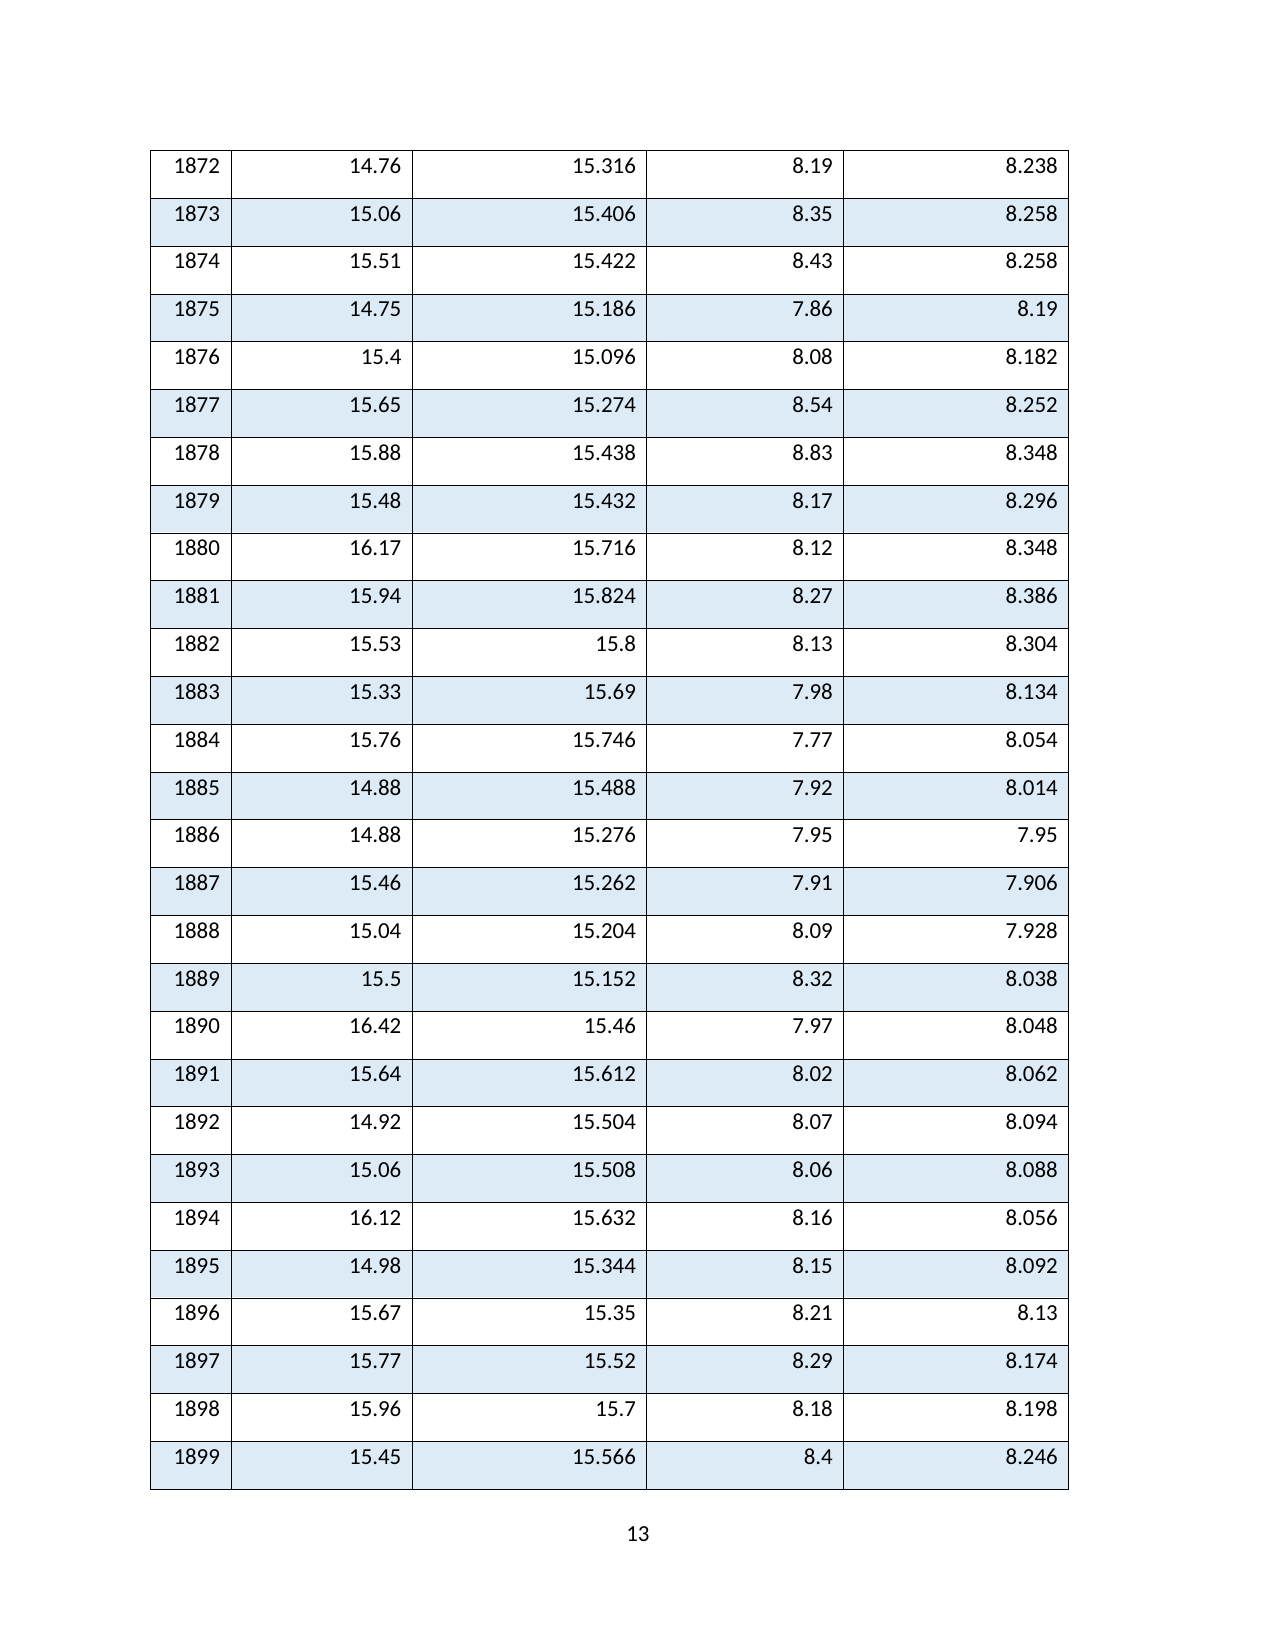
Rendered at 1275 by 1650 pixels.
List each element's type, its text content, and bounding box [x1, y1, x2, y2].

table_cell 1890 [151, 1012, 231, 1058]
table_cell 7.77 [647, 725, 843, 772]
table_cell 8.246 [844, 1442, 1068, 1489]
table_cell 1880 [151, 534, 231, 580]
table_cell 7.86 [647, 295, 843, 341]
table_cell 14.75 [232, 295, 412, 341]
table_cell 8.18 [647, 1394, 843, 1441]
table_cell 8.02 [647, 1060, 843, 1106]
table_cell 15.77 [232, 1346, 412, 1393]
table_cell 8.12 [647, 534, 843, 580]
table_cell 15.262 [413, 868, 646, 915]
table_cell 8.092 [844, 1251, 1068, 1297]
table_cell 8.088 [844, 1155, 1068, 1202]
table_cell 16.42 [232, 1012, 412, 1058]
table_cell 16.17 [232, 534, 412, 580]
table_cell 14.98 [232, 1251, 412, 1297]
table_cell 8.19 [844, 295, 1068, 341]
table_cell 1883 [151, 677, 231, 724]
table_cell 8.182 [844, 342, 1068, 389]
table_cell 8.54 [647, 390, 843, 437]
table_cell 15.8 [413, 629, 646, 676]
table_cell 15.33 [232, 677, 412, 724]
table_cell 1885 [151, 773, 231, 819]
table_cell 1872 [151, 151, 231, 198]
table_cell 8.348 [844, 438, 1068, 485]
table_cell 15.51 [232, 247, 412, 293]
table_cell 7.97 [647, 1012, 843, 1058]
table_cell 1874 [151, 247, 231, 293]
table_cell 15.824 [413, 581, 646, 628]
table_cell 15.566 [413, 1442, 646, 1489]
table_cell 14.88 [232, 820, 412, 867]
table_cell 15.438 [413, 438, 646, 485]
table_cell 8.304 [844, 629, 1068, 676]
table_cell 15.94 [232, 581, 412, 628]
table_cell 8.32 [647, 964, 843, 1011]
table_cell 1899 [151, 1442, 231, 1489]
table_cell 15.06 [232, 1155, 412, 1202]
table_cell 1879 [151, 486, 231, 532]
table_cell 8.198 [844, 1394, 1068, 1441]
table_cell 1896 [151, 1299, 231, 1345]
table_cell 15.204 [413, 916, 646, 963]
table_cell 15.316 [413, 151, 646, 198]
table_cell 15.716 [413, 534, 646, 580]
table_cell 15.4 [232, 342, 412, 389]
table_cell 1876 [151, 342, 231, 389]
table_cell 1892 [151, 1107, 231, 1154]
table_cell 15.67 [232, 1299, 412, 1345]
table_cell 8.06 [647, 1155, 843, 1202]
table_cell 1897 [151, 1346, 231, 1393]
table_cell 8.174 [844, 1346, 1068, 1393]
table_cell 15.48 [232, 486, 412, 532]
table_cell 16.12 [232, 1203, 412, 1250]
table_cell 8.038 [844, 964, 1068, 1011]
table_cell 8.296 [844, 486, 1068, 532]
table_cell 15.504 [413, 1107, 646, 1154]
table_cell 8.16 [647, 1203, 843, 1250]
table_cell 7.906 [844, 868, 1068, 915]
table_cell 8.238 [844, 151, 1068, 198]
table_cell 1884 [151, 725, 231, 772]
table_cell 1886 [151, 820, 231, 867]
table_cell 8.08 [647, 342, 843, 389]
table_cell 8.83 [647, 438, 843, 485]
table_cell 1898 [151, 1394, 231, 1441]
table_cell 15.274 [413, 390, 646, 437]
table_cell 15.45 [232, 1442, 412, 1489]
table_cell 8.43 [647, 247, 843, 293]
table_cell 8.252 [844, 390, 1068, 437]
table_cell 15.422 [413, 247, 646, 293]
table_cell 7.91 [647, 868, 843, 915]
table_cell 8.258 [844, 199, 1068, 246]
table_cell 15.76 [232, 725, 412, 772]
table_cell 15.04 [232, 916, 412, 963]
table_cell 15.46 [232, 868, 412, 915]
table_cell 1887 [151, 868, 231, 915]
table_cell 1894 [151, 1203, 231, 1250]
table_cell 8.21 [647, 1299, 843, 1345]
table_cell 15.152 [413, 964, 646, 1011]
table_cell 15.35 [413, 1299, 646, 1345]
table_cell 15.096 [413, 342, 646, 389]
table_cell 8.15 [647, 1251, 843, 1297]
table_cell 14.88 [232, 773, 412, 819]
table_cell 15.52 [413, 1346, 646, 1393]
table_cell 15.64 [232, 1060, 412, 1106]
table_cell 8.17 [647, 486, 843, 532]
table_cell 8.09 [647, 916, 843, 963]
table_cell 7.92 [647, 773, 843, 819]
table_cell 8.258 [844, 247, 1068, 293]
table_cell 8.134 [844, 677, 1068, 724]
table_cell 8.27 [647, 581, 843, 628]
table_cell 8.07 [647, 1107, 843, 1154]
table_cell 15.96 [232, 1394, 412, 1441]
table_cell 15.276 [413, 820, 646, 867]
table_cell 1881 [151, 581, 231, 628]
table_cell 8.13 [844, 1299, 1068, 1345]
table_cell 8.054 [844, 725, 1068, 772]
table_cell 8.348 [844, 534, 1068, 580]
table_cell 14.76 [232, 151, 412, 198]
table_cell 8.014 [844, 773, 1068, 819]
table_cell 8.13 [647, 629, 843, 676]
table_cell 1891 [151, 1060, 231, 1106]
table_cell 15.53 [232, 629, 412, 676]
table_cell 15.488 [413, 773, 646, 819]
table_cell 1878 [151, 438, 231, 485]
table_cell 8.4 [647, 1442, 843, 1489]
table_cell 15.88 [232, 438, 412, 485]
table_cell 1895 [151, 1251, 231, 1297]
table_cell 8.094 [844, 1107, 1068, 1154]
table_cell 8.386 [844, 581, 1068, 628]
table_cell 15.186 [413, 295, 646, 341]
table_cell 15.344 [413, 1251, 646, 1297]
table_cell 15.7 [413, 1394, 646, 1441]
table_cell 15.406 [413, 199, 646, 246]
table_cell 15.06 [232, 199, 412, 246]
table_cell 1875 [151, 295, 231, 341]
table_cell 8.062 [844, 1060, 1068, 1106]
table_cell 7.95 [647, 820, 843, 867]
table_cell 1882 [151, 629, 231, 676]
table_cell 7.98 [647, 677, 843, 724]
table_cell 15.612 [413, 1060, 646, 1106]
table_cell 8.35 [647, 199, 843, 246]
table_cell 1888 [151, 916, 231, 963]
table_cell 7.95 [844, 820, 1068, 867]
table_cell 8.29 [647, 1346, 843, 1393]
table_cell 15.5 [232, 964, 412, 1011]
table_cell 8.056 [844, 1203, 1068, 1250]
table_cell 15.632 [413, 1203, 646, 1250]
table_cell 1873 [151, 199, 231, 246]
table_cell 7.928 [844, 916, 1068, 963]
table_cell 15.46 [413, 1012, 646, 1058]
table_cell 15.432 [413, 486, 646, 532]
table_cell 1889 [151, 964, 231, 1011]
table_cell 1877 [151, 390, 231, 437]
table_cell 15.69 [413, 677, 646, 724]
table_cell 15.508 [413, 1155, 646, 1202]
table_cell 14.92 [232, 1107, 412, 1154]
table_cell 15.65 [232, 390, 412, 437]
table_cell 15.746 [413, 725, 646, 772]
table_cell 1893 [151, 1155, 231, 1202]
table_cell 8.048 [844, 1012, 1068, 1058]
table_cell 8.19 [647, 151, 843, 198]
